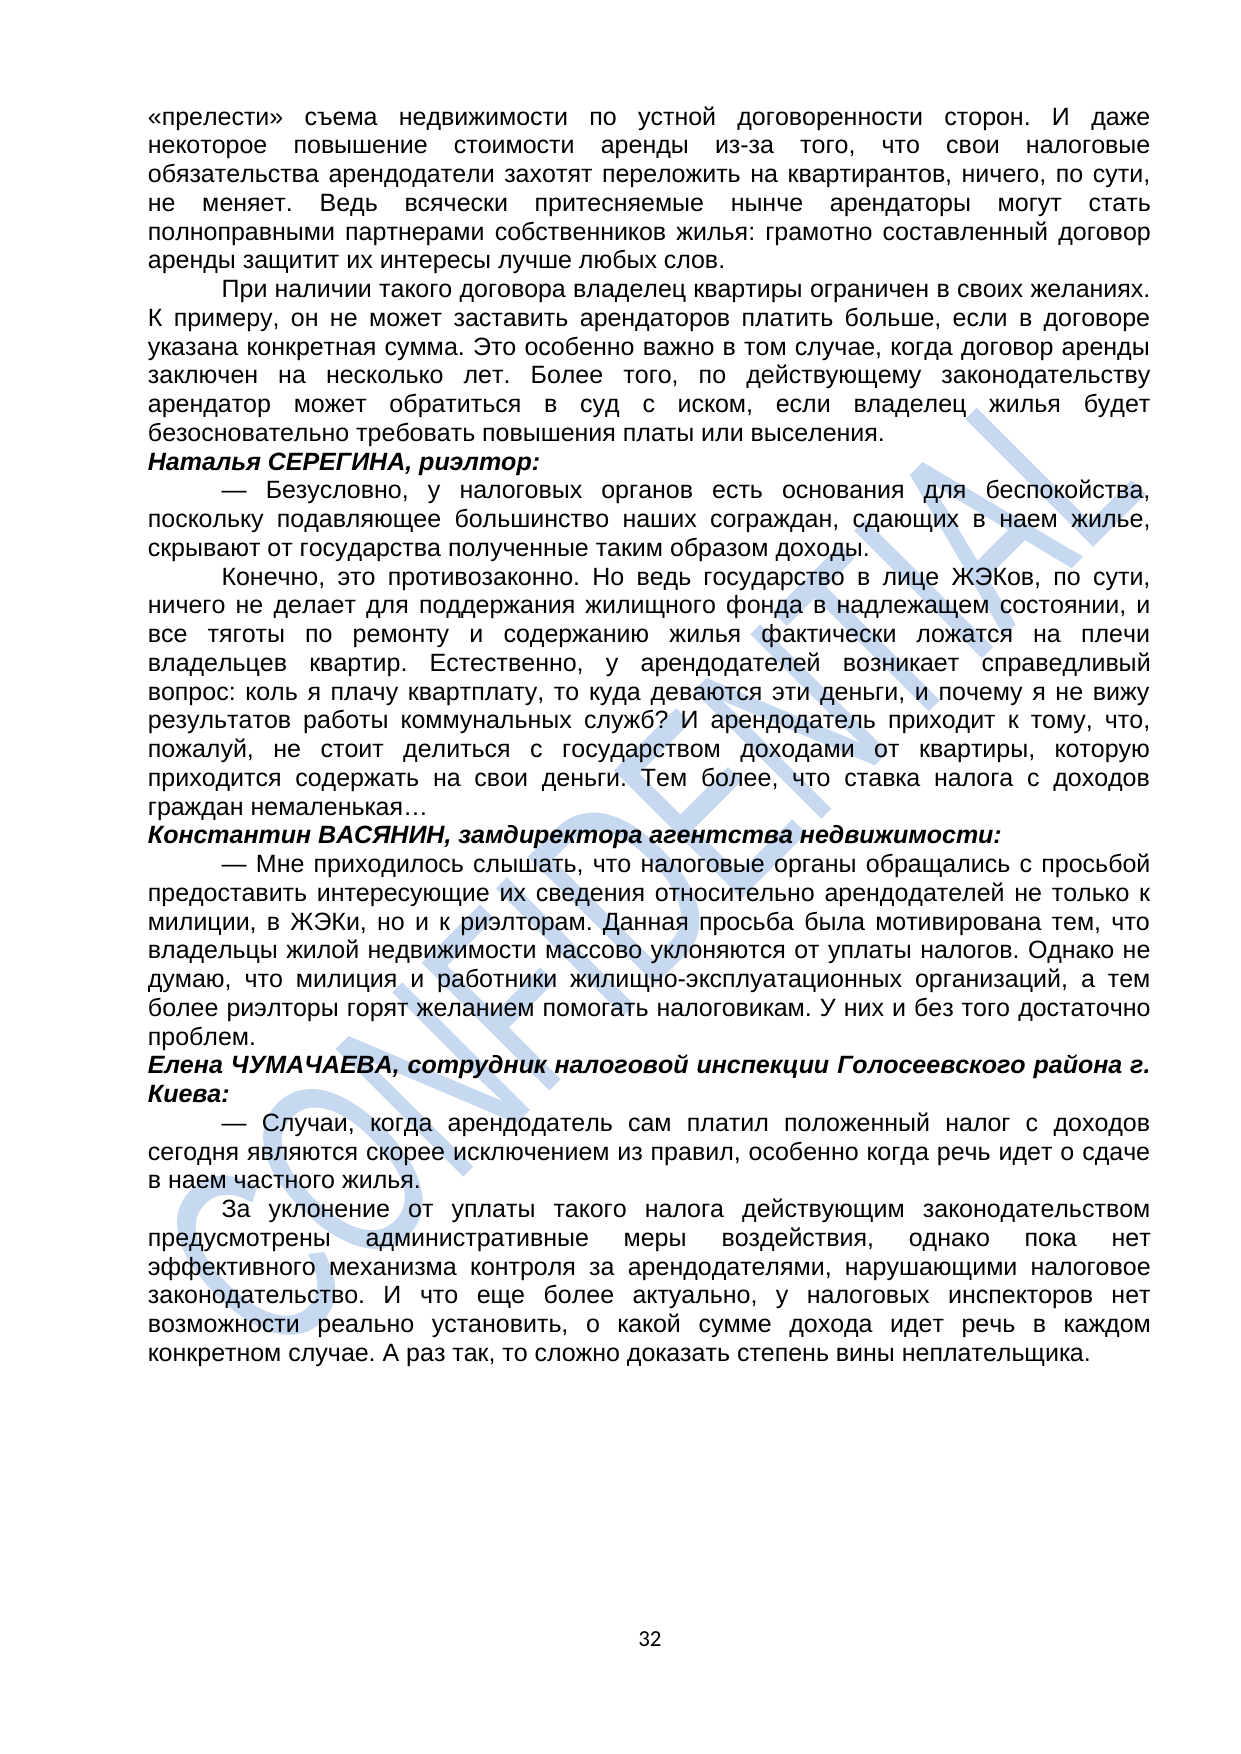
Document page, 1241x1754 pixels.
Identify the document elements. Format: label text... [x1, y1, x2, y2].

text Конечно, это противозаконно. Но ведь государство в лице ЖЭКов, по сути, ничего не делает для поддержания жилищного фонда в надлежащем состоянии, и все тяготы по ремонту и содержанию жилья фактически ложатся на плечи владельцев квартир. Естественно, у арендодателей возникает справедливый вопрос: коль я плачу квартплату, то куда деваются эти деньги, и почему я не вижу результатов работы коммунальных служб? И арендодатель приходит к тому, что, пожалуй, не стоит делиться с государством доходами от квартиры, которую приходится содержать на свои деньги. Тем более, что ставка налога с доходов граждан немаленькая… [148, 562, 1152, 821]
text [148, 102, 1152, 274]
text — Мне приходилось слышать, что налоговые органы обращались с просьбой предоставить интересующие их сведения относительно арендодателей не только к милиции, в ЖЭКи, но и к риэлторам. Данная просьба была мотивирована тем, что владельцы жилой недвижимости массово уклоняются от уплаты налогов. Однако не думаю, что милиция и работники жилищно-эксплуатационных организаций, а тем более риэлторы горят желанием помогать налоговикам. У них и без того достаточно проблем. [148, 849, 1152, 1051]
text Константин ВАСЯНИН, замдиректора агентства недвижимости: [148, 821, 1152, 849]
text Наталья СЕРЕГИНА, риэлтор: [148, 447, 1152, 476]
text За уклонение от уплаты такого налога действующим законодательством предусмотрены административные меры воздействия, однако пока нет эффективного механизма контроля за арендодателями, нарушающими налоговое законодательство. И что еще более актуально, у налоговых инспекторов нет возможности реально установить, о какой сумме дохода идет речь в каждом конкретном случае. А раз так, то сложно доказать степень вины неплательщика. [148, 1194, 1152, 1367]
text При наличии такого договора владелец квартиры ограничен в своих желаниях. К примеру, он не может заставить арендаторов платить больше, если в договоре указана конкретная сумма. Это особенно важно в том случае, когда договор аренды заключен на несколько лет. Более того, по действующему законодательству арендатор может обратиться в суд с иском, если владелец жилья будет безосновательно требовать повышения платы или выселения. [148, 274, 1152, 447]
text — Безусловно, у налоговых органов есть основания для беспокойства, поскольку подавляющее большинство наших сограждан, сдающих в наем жилье, скрывают от государства полученные таким образом доходы. [148, 476, 1152, 562]
text Елена ЧУМАЧАЕВА, сотрудник налоговой инспекции Голосеевского района г. Киева: [148, 1051, 1152, 1108]
text — Случаи, когда арендодатель сам платил положенный налог с доходов сегодня являются скорее исключением из правил, особенно когда речь идет о сдаче в наем частного жилья. [148, 1108, 1152, 1194]
